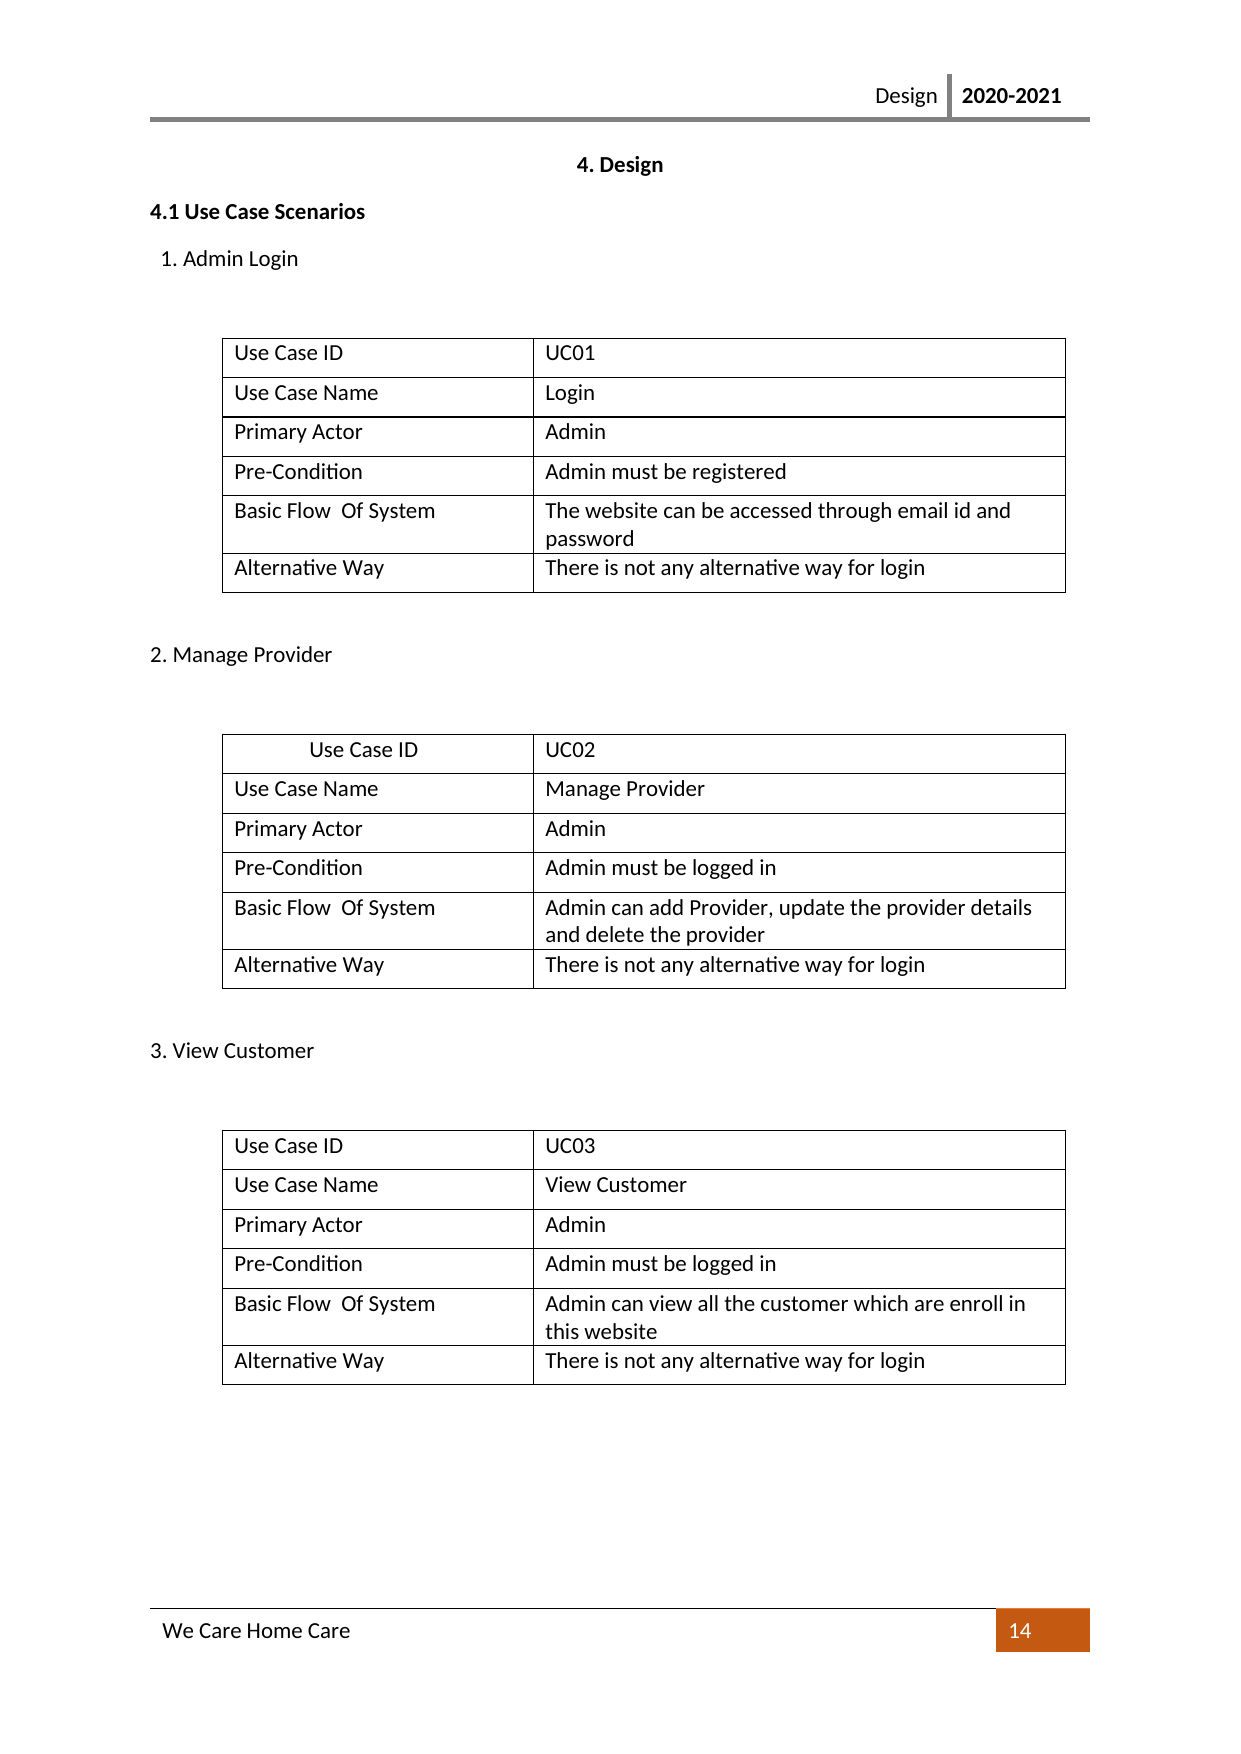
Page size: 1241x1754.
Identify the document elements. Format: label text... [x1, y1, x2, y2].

table_cell Pre-Condition [223, 457, 533, 495]
table_header Use Case ID [223, 339, 533, 377]
table_cell Admin [534, 814, 1065, 852]
text 3. View Customer [150, 1036, 1090, 1064]
table_cell Alternative Way [223, 950, 533, 988]
table_cell Use Case Name [223, 774, 533, 813]
table_cell Admin must be registered [534, 457, 1065, 495]
table_cell The website can be accessed through email id and password [534, 496, 1065, 552]
text 4. Design [150, 150, 1090, 178]
table_cell Admin [534, 418, 1065, 456]
table_cell Pre-Condition [223, 1249, 533, 1288]
table_cell Admin must be logged in [534, 853, 1065, 892]
table_cell Admin [534, 1210, 1065, 1248]
table_cell There is not any alternative way for login [534, 1346, 1065, 1384]
text 1. Admin Login [150, 244, 1090, 272]
table_cell Alternative Way [223, 554, 533, 592]
table_header Use Case ID [223, 1131, 533, 1169]
table_cell Admin can view all the customer which are enroll in this website [534, 1289, 1065, 1345]
table_header Use Case ID [223, 735, 533, 773]
table_cell There is not any alternative way for login [534, 554, 1065, 592]
table_cell Use Case Name [223, 378, 533, 416]
text 4.1 Use Case Scenarios [150, 197, 1090, 225]
table_cell Primary Actor [223, 814, 533, 852]
table_cell Pre-Condition [223, 853, 533, 892]
table_cell Primary Actor [223, 418, 533, 456]
table_cell View Customer [534, 1170, 1065, 1209]
table_cell Primary Actor [223, 1210, 533, 1248]
table_cell There is not any alternative way for login [534, 950, 1065, 988]
table_cell Basic Flow Of System [223, 496, 533, 552]
table_cell Alternative Way [223, 1346, 533, 1384]
table_header UC01 [534, 339, 1065, 377]
text 2. Manage Provider [150, 640, 1090, 668]
table_cell Basic Flow Of System [223, 893, 533, 949]
table_cell Admin can add Provider, update the provider details and delete the provider [534, 893, 1065, 949]
table_cell Basic Flow Of System [223, 1289, 533, 1345]
table_header UC02 [534, 735, 1065, 773]
table_header UC03 [534, 1131, 1065, 1169]
table_cell Admin must be logged in [534, 1249, 1065, 1288]
table_cell Use Case Name [223, 1170, 533, 1209]
table_cell Manage Provider [534, 774, 1065, 813]
table_cell Login [534, 378, 1065, 416]
